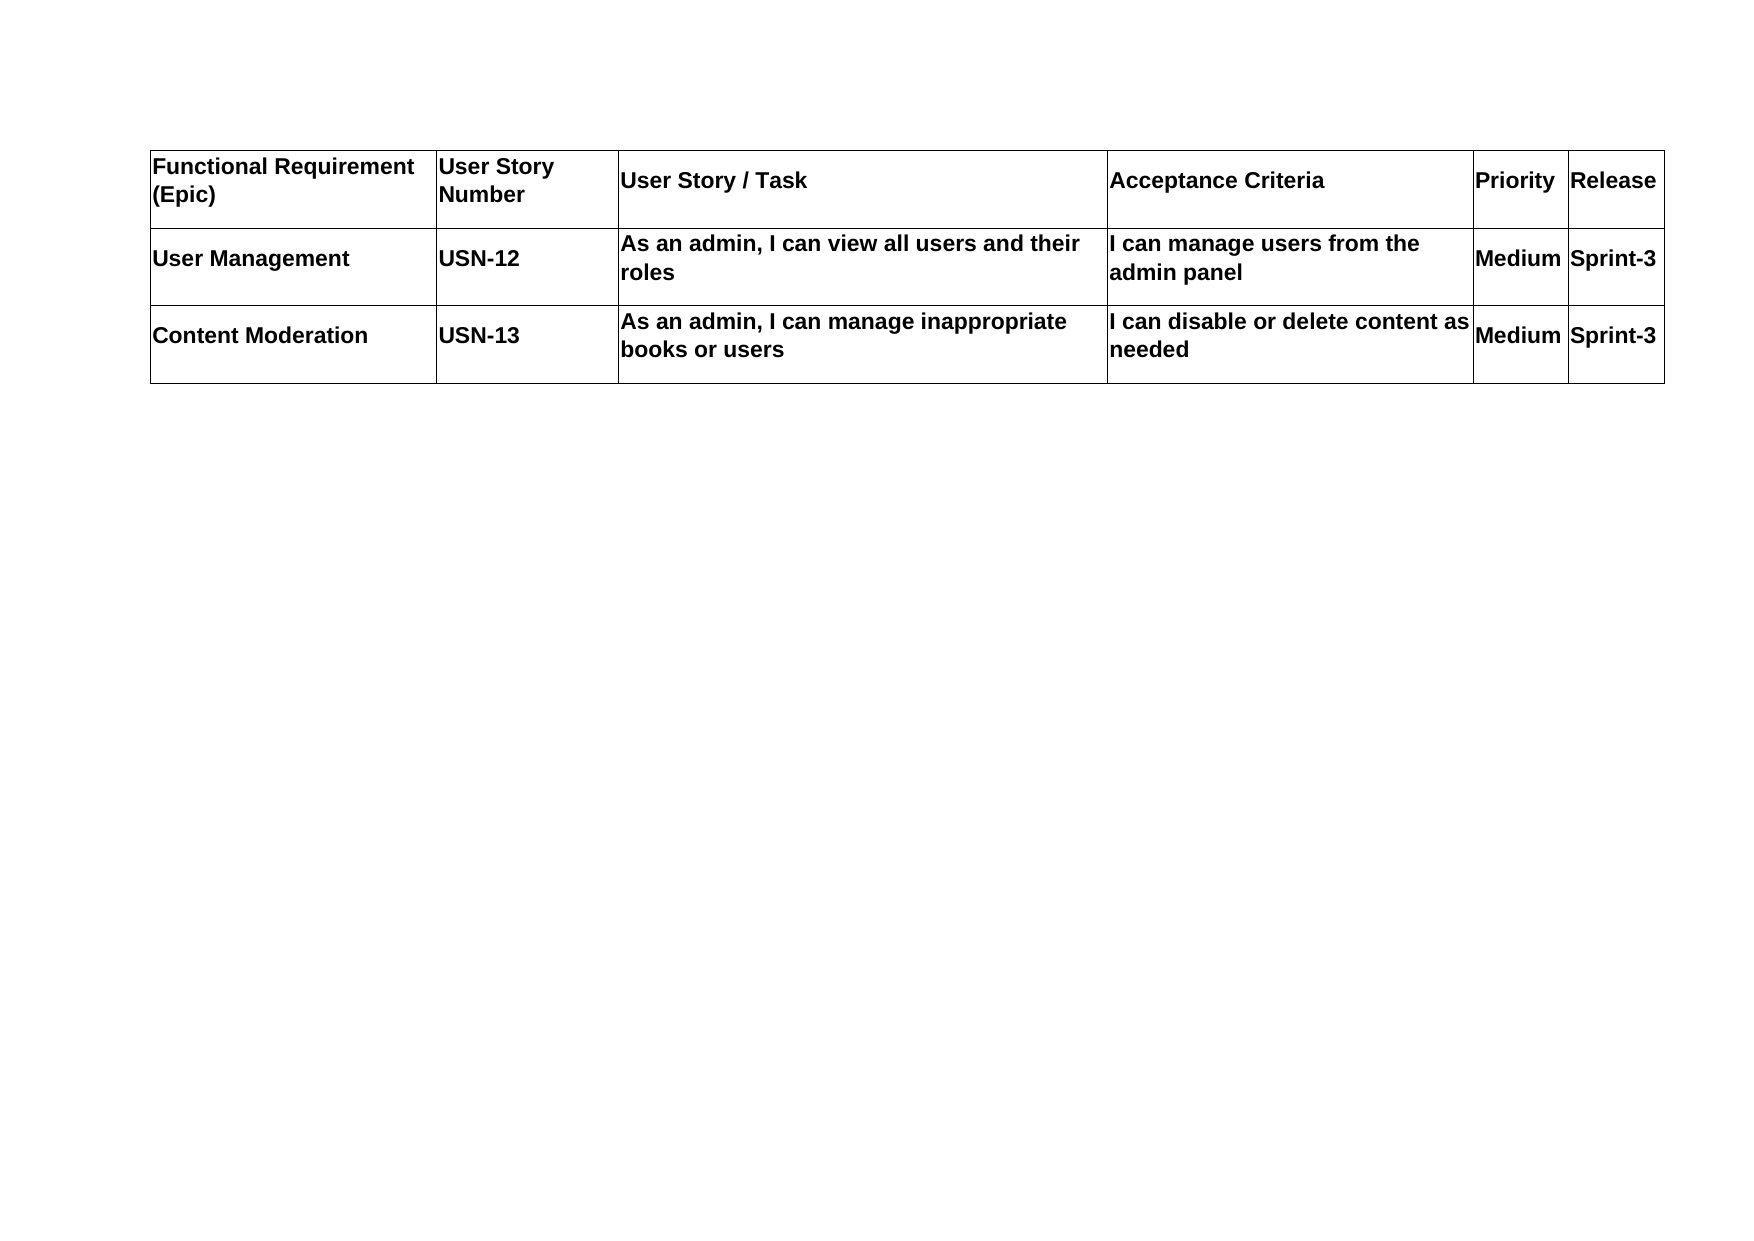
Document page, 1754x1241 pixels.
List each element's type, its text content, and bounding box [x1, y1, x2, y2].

table_header User Story Number [437, 151, 618, 228]
table_cell Medium [1474, 306, 1568, 383]
table_header Functional Requirement (Epic) [151, 151, 436, 228]
table_cell As an admin, I can view all users and their roles [619, 229, 1107, 305]
table_cell As an admin, I can manage inappropriate books or users [619, 306, 1107, 383]
table_cell USN-12 [437, 229, 618, 305]
table_cell USN-13 [437, 306, 618, 383]
table_cell I can disable or delete content as needed [1108, 306, 1473, 383]
table_cell Medium [1474, 229, 1568, 305]
table_header Release [1569, 151, 1664, 228]
table_header Priority [1474, 151, 1568, 228]
table_header User Story / Task [619, 151, 1107, 228]
table_cell Sprint-3 [1569, 229, 1664, 305]
table_cell Sprint-3 [1569, 306, 1664, 383]
table_cell I can manage users from the admin panel [1108, 229, 1473, 305]
table_header Acceptance Criteria [1108, 151, 1473, 228]
table_cell User Management [151, 229, 436, 305]
table_cell Content Moderation [151, 306, 436, 383]
